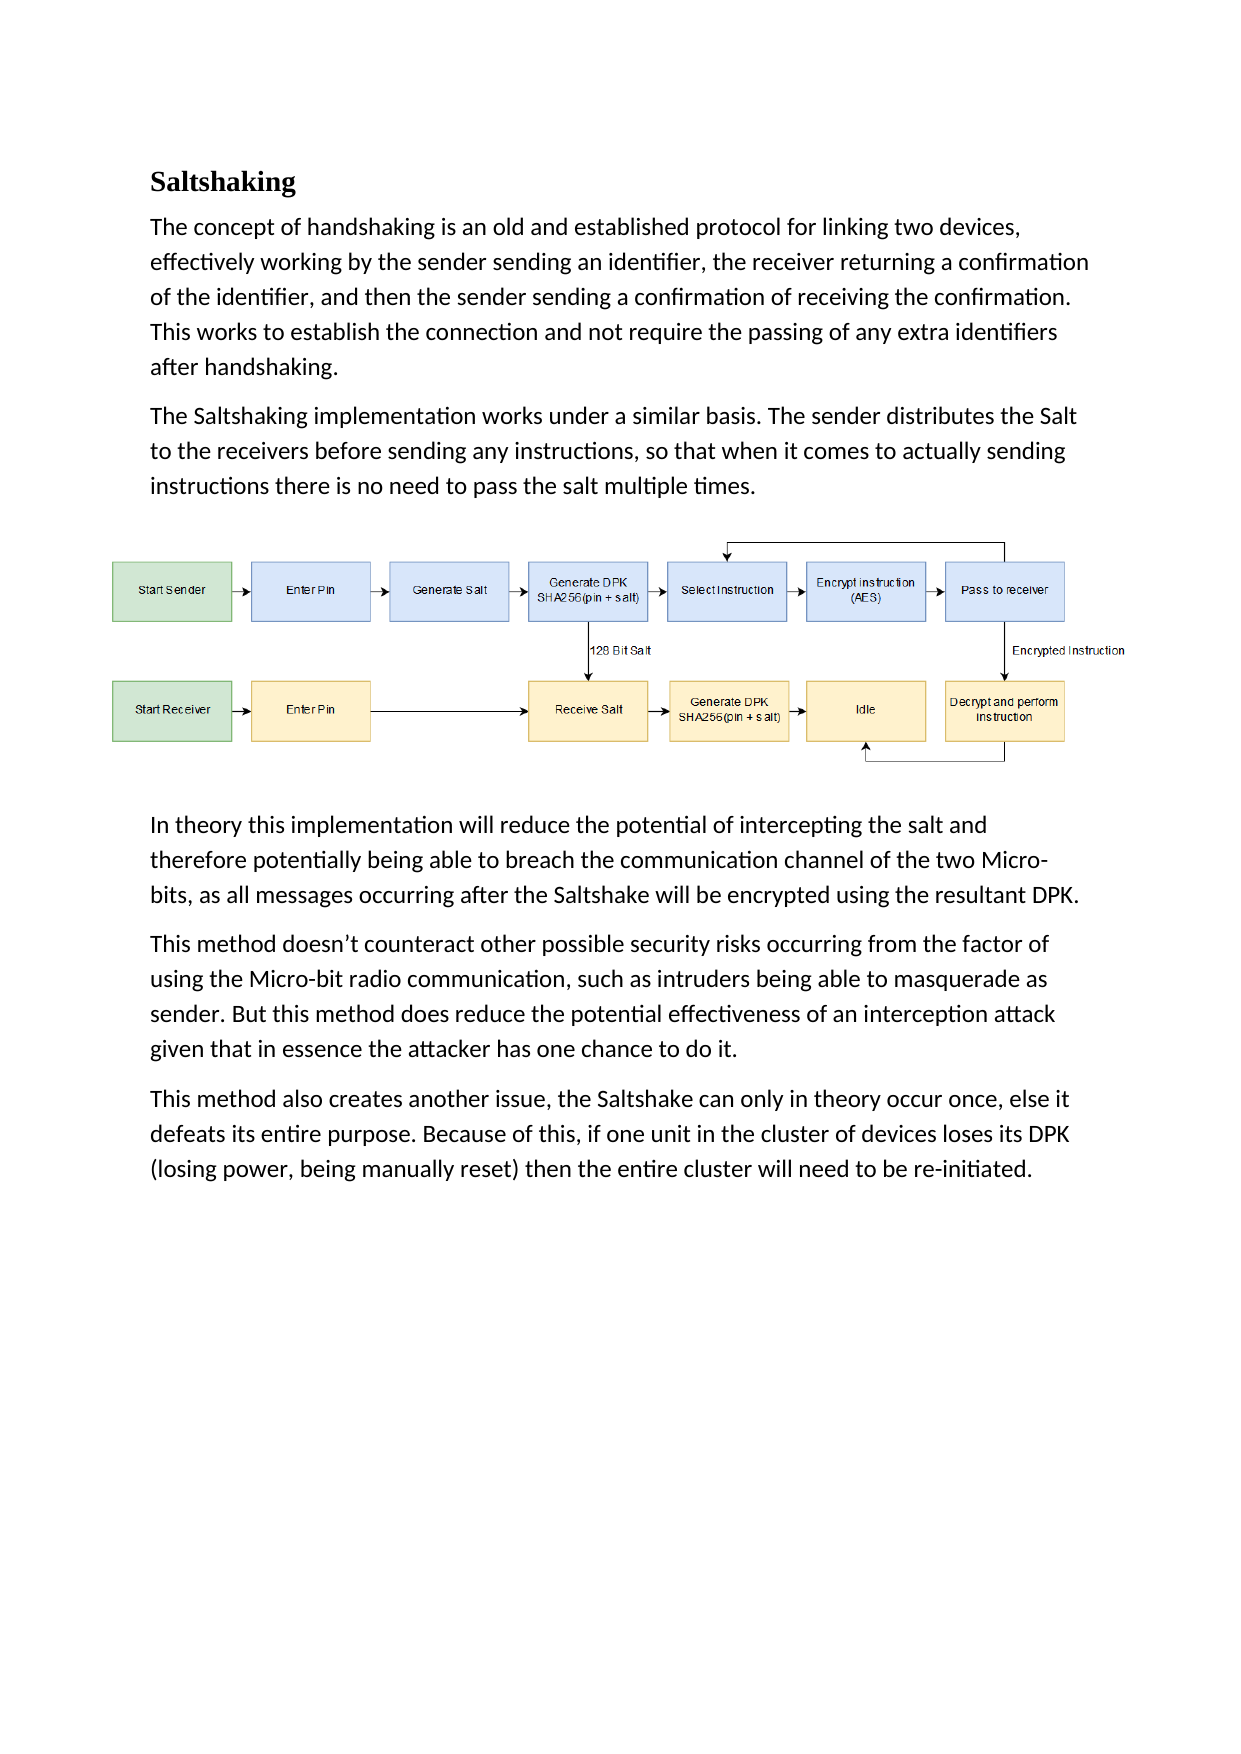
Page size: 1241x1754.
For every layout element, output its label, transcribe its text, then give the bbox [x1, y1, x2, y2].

text The Saltshaking implementation works under a similar basis. The sender distributes the Salt to the receivers before sending any instructions, so that when it comes to actually sending instructions there is no need to pass the salt multiple times. [150, 400, 1090, 501]
text This method also creates another issue, the Saltshake can only in theory occur once, else it defeats its entire purpose. Because of this, if one unit in the cluster of devices loses its DPK (losing power, being manually reset) then the entire cluster will need to be re-initiated. [150, 1083, 1090, 1184]
text The concept of handshaking is an old and established protocol for linking two devices, effectively working by the sender sending an identifier, the receiver returning a confirmation of the identifier, and then the sender sending a confirmation of receiving the confirmation. This works to establish the connection and not require the passing of any extra identifiers after handshaking. [150, 211, 1090, 381]
text This method doesn’t counteract other possible security risks occurring from the factor of using the Micro-bit radio communication, such as intruders being able to masquerade as sender. But this method does reduce the potential effectiveness of an interception attack given that in essence the attacker has one chance to do it. [150, 929, 1090, 1064]
subtitle Saltshaking [150, 164, 1090, 198]
text In theory this implementation will reduce the potential of intercepting the salt and therefore potentially being able to breach the communication channel of the two Micro-bits, as all messages occurring after the Saltshake will be encrypted using the resultant DPK. [150, 786, 1090, 909]
picture [100, 520, 1141, 786]
